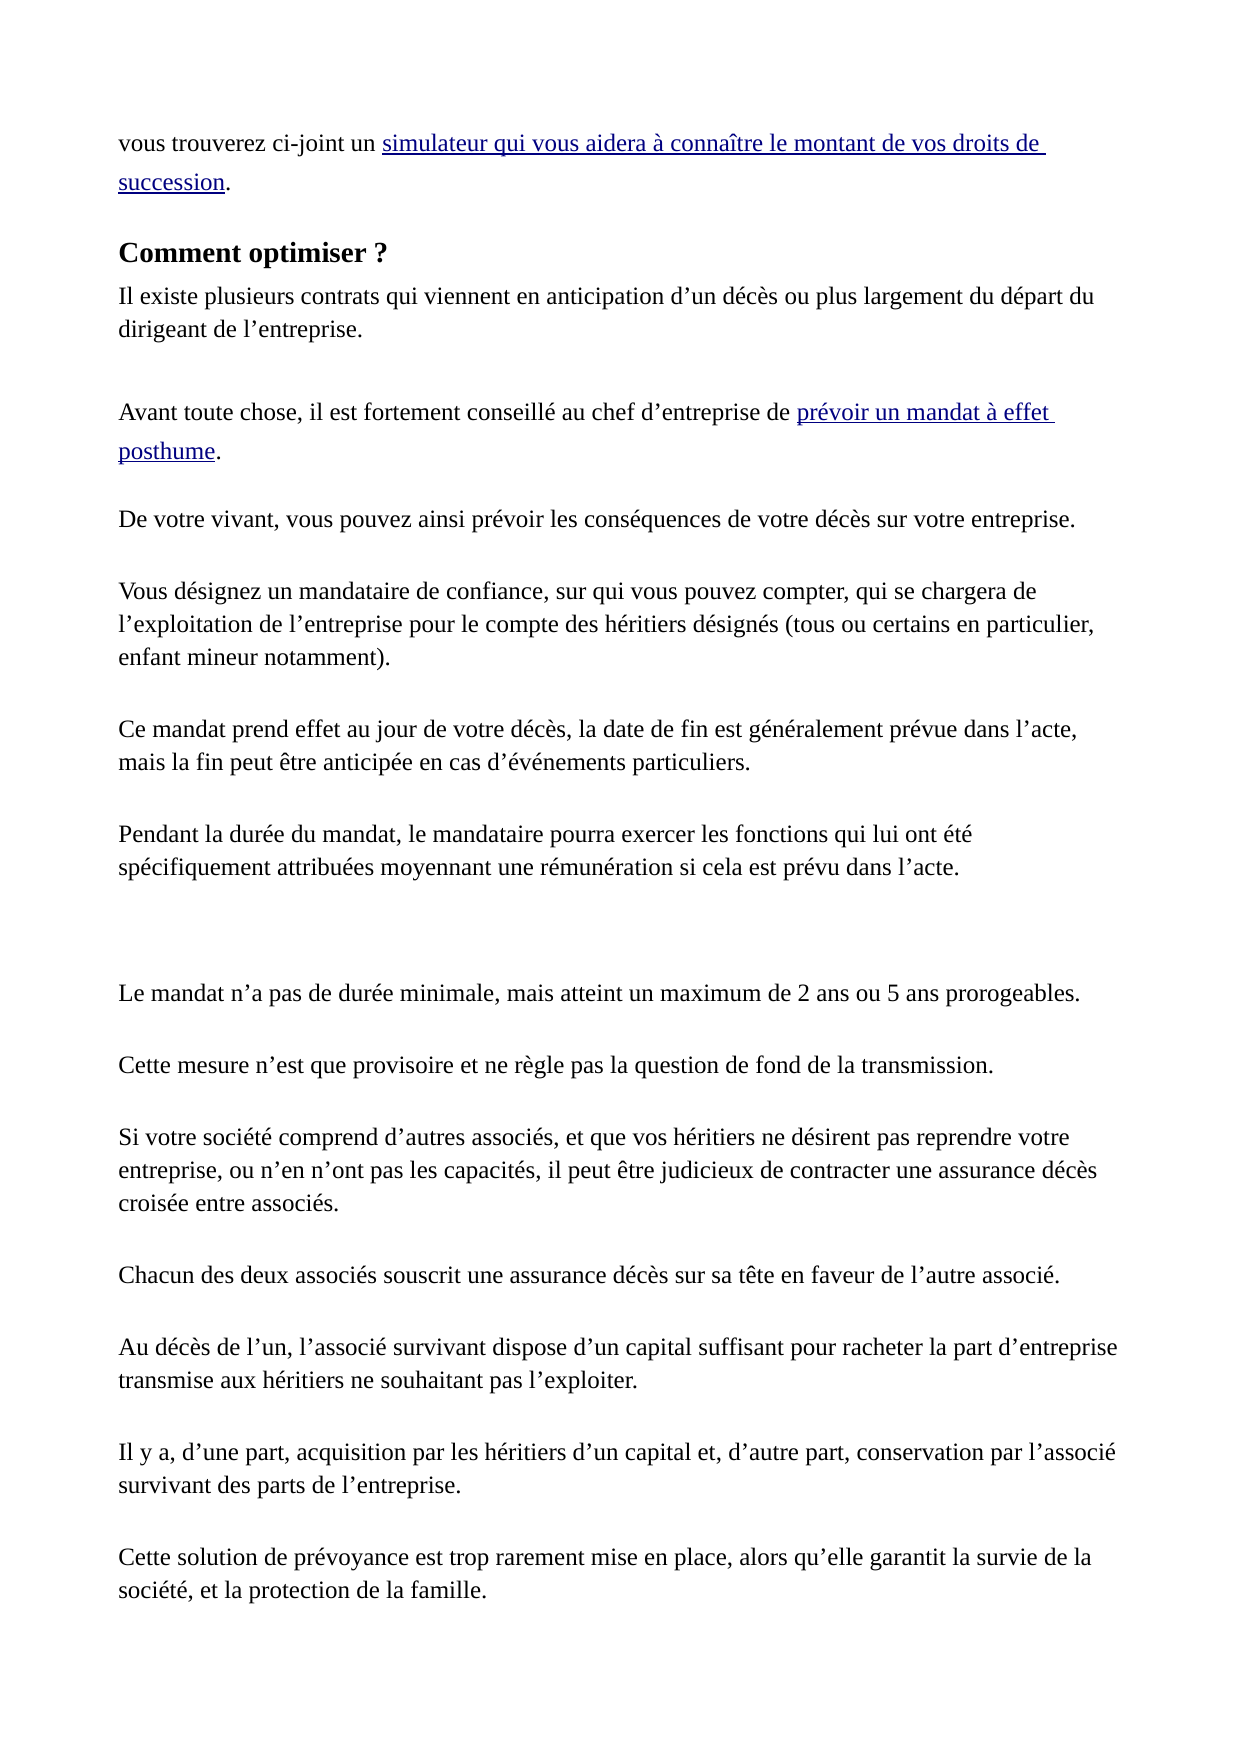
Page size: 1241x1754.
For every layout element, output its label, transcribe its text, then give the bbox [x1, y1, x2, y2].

text De votre vivant, vous pouvez ainsi prévoir les conséquences de votre décès sur votre entreprise. [118, 504, 1122, 532]
text Cette solution de prévoyance est trop rarement mise en place, alors qu’elle garantit la survie de la société, et la protection de la famille. [118, 1542, 1122, 1604]
text Il y a, d’une part, acquisition par les héritiers d’un capital et, d’autre part, conservation par l’associé survivant des parts de l’entreprise. [118, 1437, 1122, 1499]
text Ce mandat prend effet au jour de votre décès, la date de fin est généralement prévue dans l’acte, mais la fin peut être anticipée en cas d’événements particuliers. [118, 714, 1122, 776]
text Au décès de l’un, l’associé survivant dispose d’un capital suffisant pour racheter la part d’entreprise transmise aux héritiers ne souhaitant pas l’exploiter. [118, 1332, 1122, 1394]
text Chacun des deux associés souscrit une assurance décès sur sa tête en faveur de l’autre associé. [118, 1260, 1122, 1289]
text vous trouverez ci-joint un simulateur qui vous aidera à connaître le montant de vos droits de succession. [118, 118, 1122, 196]
text Il existe plusieurs contrats qui viennent en anticipation d’un décès ou plus largement du départ du dirigeant de l’entreprise. [118, 281, 1122, 343]
subtitle Comment optimiser ? [118, 235, 1122, 269]
text Le mandat n’a pas de durée minimale, mais atteint un maximum de 2 ans ou 5 ans prorogeables. [118, 978, 1122, 1006]
text Vous désignez un mandataire de confiance, sur qui vous pouvez compter, qui se chargera de l’exploitation de l’entreprise pour le compte des héritiers désignés (tous ou certains en particulier, enfant mineur notamment). [118, 576, 1122, 671]
text Si votre société comprend d’autres associés, et que vos héritiers ne désirent pas reprendre votre entreprise, ou n’en n’ont pas les capacités, il peut être judicieux de contracter une assurance décès croisée entre associés. [118, 1122, 1122, 1217]
text Cette mesure n’est que provisoire et ne règle pas la question de fond de la transmission. [118, 1050, 1122, 1078]
text Avant toute chose, il est fortement conseillé au chef d’entreprise de prévoir un mandat à effet posthume. [118, 386, 1122, 464]
text Pendant la durée du mandat, le mandataire pourra exercer les fonctions qui lui ont été spécifiquement attribuées moyennant une rémunération si cela est prévu dans l’acte. [118, 819, 1122, 881]
